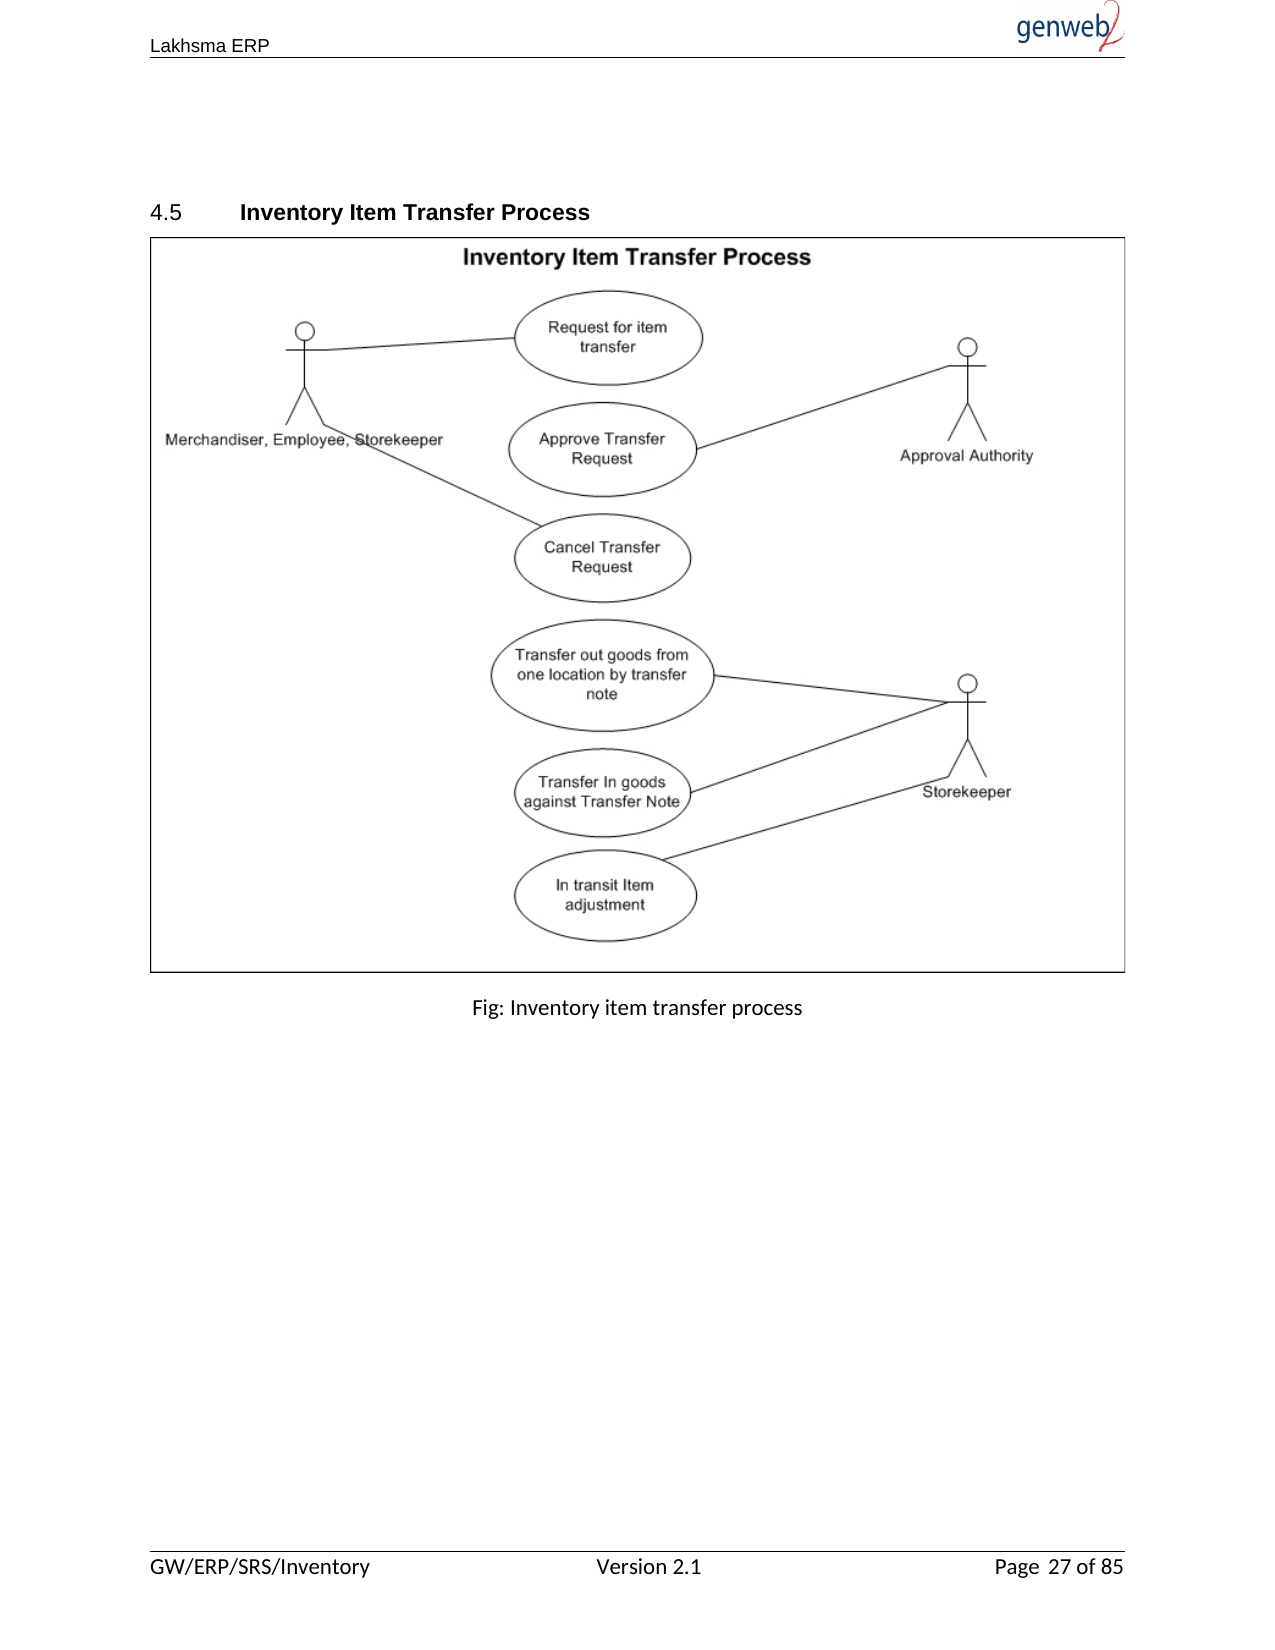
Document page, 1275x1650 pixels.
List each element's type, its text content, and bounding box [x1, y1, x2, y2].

text Fig: Inventory item transfer process [150, 993, 1125, 1021]
picture [150, 237, 1125, 973]
subtitle Inventory Item Transfer Process [150, 199, 1125, 225]
picture [1017, 0, 1125, 53]
